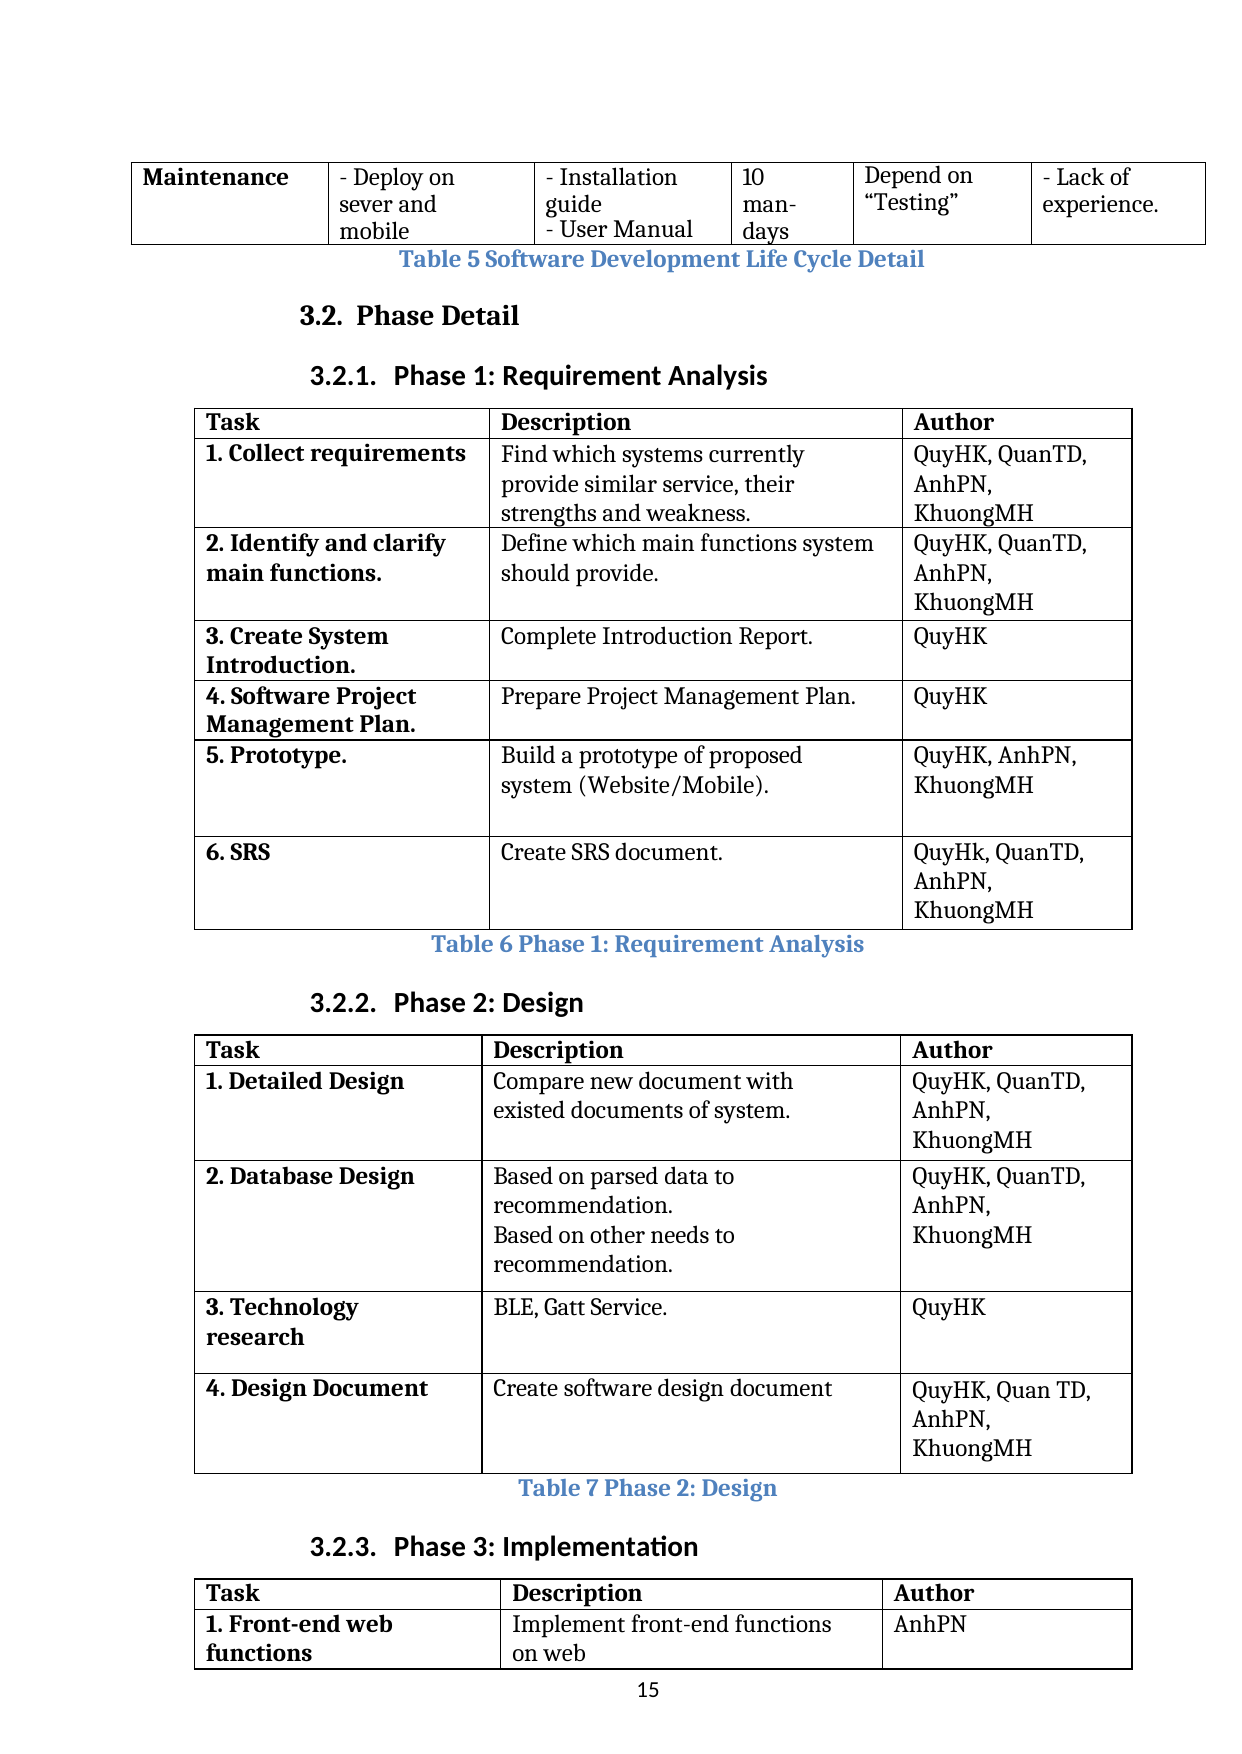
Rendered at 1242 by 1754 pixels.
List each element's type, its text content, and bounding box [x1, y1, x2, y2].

table_cell Define which main functions system should provide. [490, 528, 902, 620]
table_cell QuyHK [903, 621, 1131, 680]
table_cell QuyHK, QuanTD, AnhPN, KhuongMH [901, 1161, 1131, 1291]
table_cell Based on parsed data to recommendation. Based on other needs to recommendation. [483, 1161, 900, 1291]
table_cell AnhPN [883, 1610, 1131, 1668]
table_header Author [901, 1036, 1131, 1065]
subtitle Phase 1: Requirement Analysis [309, 357, 1146, 393]
table_cell QuyHk, QuanTD, AnhPN, KhuongMH [903, 837, 1131, 929]
table_cell Implement front-end functions on web [501, 1610, 882, 1668]
table_cell 3. Create System Introduction. [195, 621, 489, 680]
table_cell Build a prototype of proposed system (Website/Mobile). [490, 741, 902, 836]
table_cell QuyHK [901, 1292, 1131, 1373]
table_cell BLE, Gatt Service. [483, 1292, 900, 1373]
table_cell QuyHK [903, 681, 1131, 739]
table_cell - Deploy on sever and mobile [329, 163, 534, 244]
table_cell Depend on “Testing” [854, 163, 1031, 244]
table_cell QuyHK, QuanTD, AnhPN, KhuongMH [903, 439, 1131, 527]
subtitle Phase 3: Implementation [309, 1528, 1146, 1564]
subtitle Phase Detail [300, 299, 1146, 332]
table_cell Create SRS document. [490, 837, 902, 929]
table_cell - Lack of experience. [1032, 163, 1205, 244]
table_cell QuyHK, AnhPN, KhuongMH [903, 741, 1131, 836]
table_cell Maintenance [132, 163, 328, 244]
table_header Task [195, 409, 489, 438]
table_header Author [883, 1580, 1131, 1608]
table_cell 2. Identify and clarify main functions. [195, 528, 489, 620]
table_cell Complete Introduction Report. [490, 621, 902, 680]
table_cell Prepare Project Management Plan. [490, 681, 902, 739]
table_header Author [903, 409, 1131, 438]
table_cell 10 man- days [732, 163, 853, 244]
table_header Description [490, 409, 902, 438]
table_header Description [483, 1036, 900, 1065]
table_cell 1. Collect requirements [195, 439, 489, 527]
table_cell 6. SRS [195, 837, 489, 929]
table_cell 3. Technology research [195, 1292, 481, 1373]
table_cell Find which systems currently provide similar service, their strengths and weakness. [490, 439, 902, 527]
table_cell Compare new document with existed documents of system. [483, 1066, 900, 1160]
table_cell 1. Detailed Design [195, 1066, 481, 1160]
table_cell Create software design document [483, 1374, 900, 1473]
table_cell 4. Software Project Management Plan. [195, 681, 489, 739]
table_header Description [501, 1580, 882, 1608]
table_cell 1. Front-end web functions [195, 1610, 500, 1668]
subtitle Phase 2: Design [309, 984, 1146, 1020]
table_header Task [195, 1580, 500, 1608]
table_cell QuyHK, QuanTD, AnhPN, KhuongMH [901, 1066, 1131, 1160]
table_cell 5. Prototype. [195, 741, 489, 836]
table_cell QuyHK, QuanTD, AnhPN, KhuongMH [903, 528, 1131, 620]
table_cell 4. Design Document [195, 1374, 481, 1473]
table_cell 2. Database Design [195, 1161, 481, 1291]
table_header Task [195, 1036, 481, 1065]
table_cell - Installation guide - User Manual [535, 163, 731, 244]
table_cell QuyHK, Quan TD, AnhPN, KhuongMH [901, 1374, 1131, 1473]
